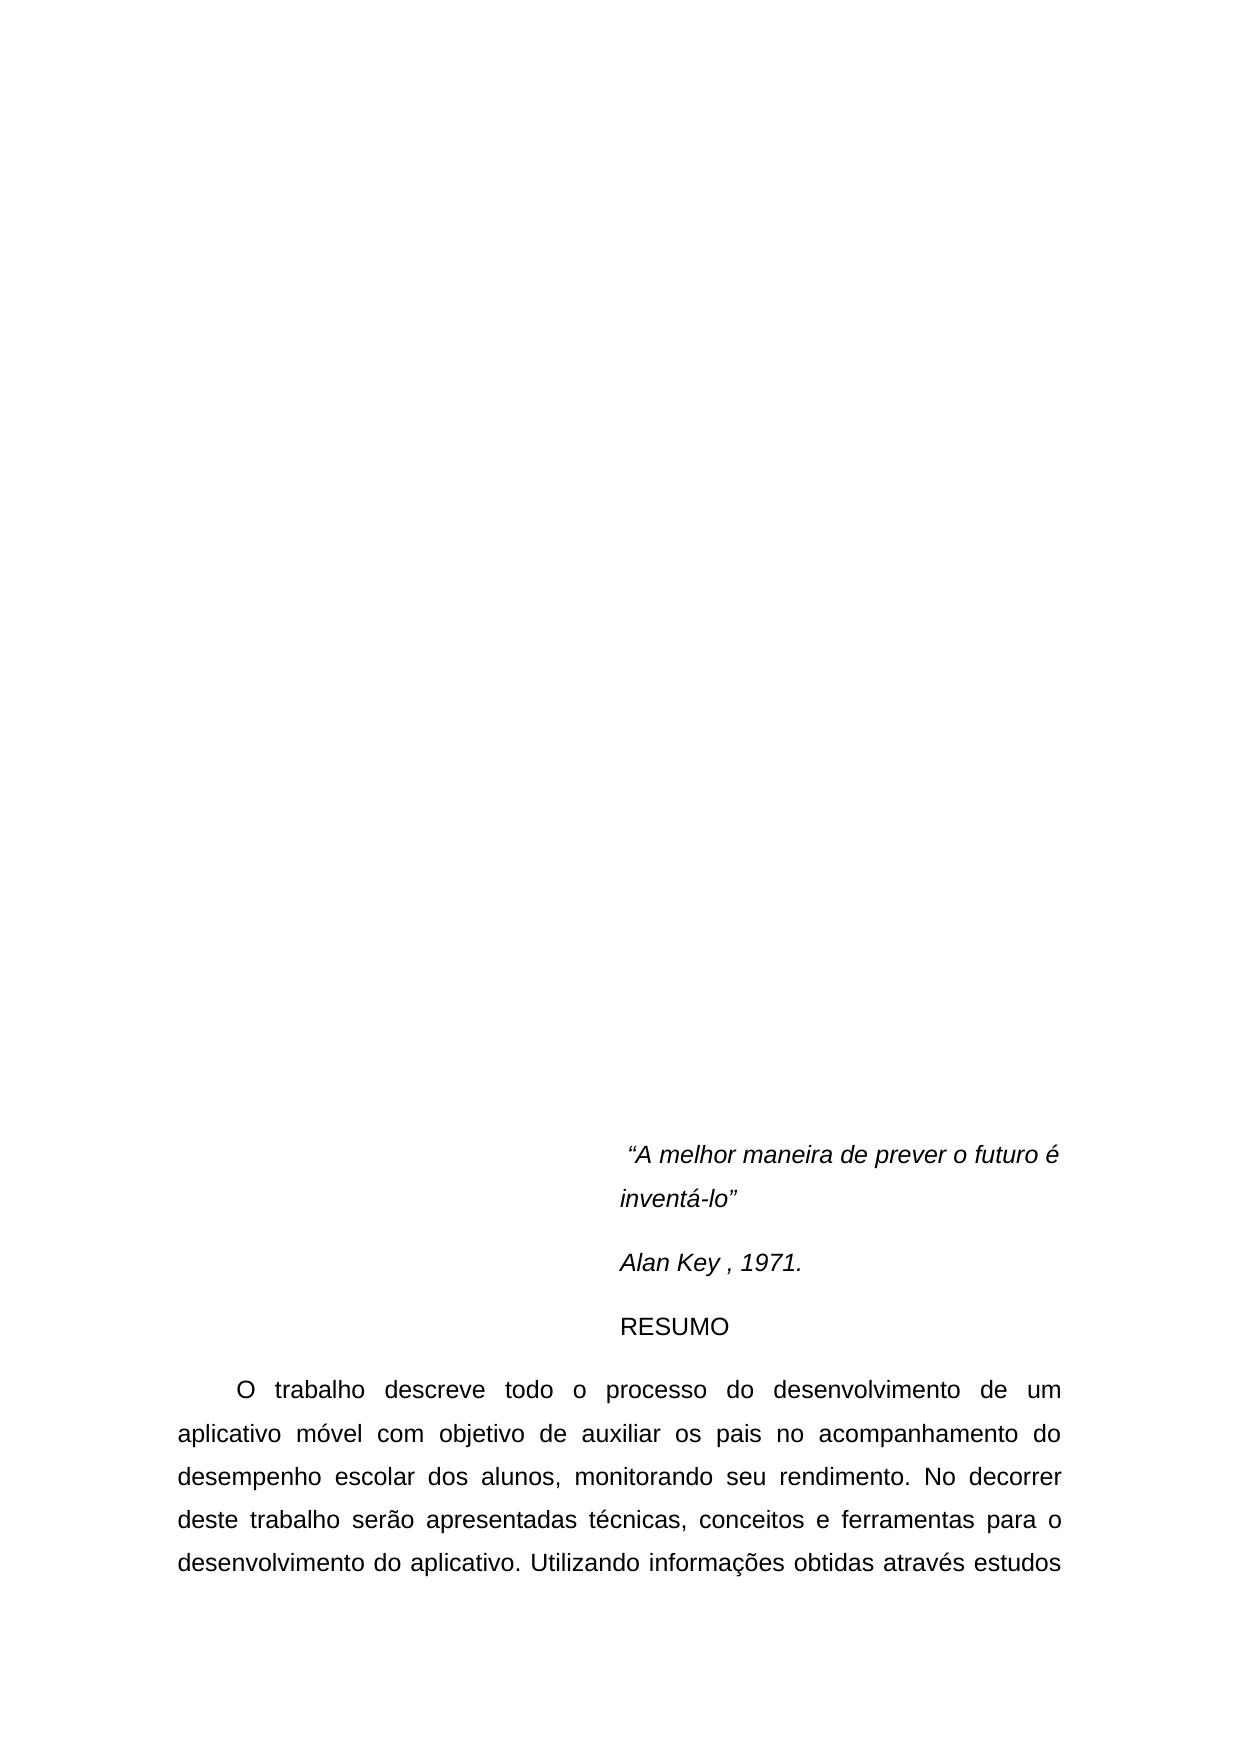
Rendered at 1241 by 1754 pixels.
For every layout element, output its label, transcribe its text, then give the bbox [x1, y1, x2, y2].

text “A melhor maneira de prever o futuro é inventá-lo” [620, 1141, 1063, 1212]
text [177, 1376, 1063, 1577]
text Alan Key , 1971. [620, 1248, 1063, 1276]
text RESUMO [620, 1312, 1063, 1340]
